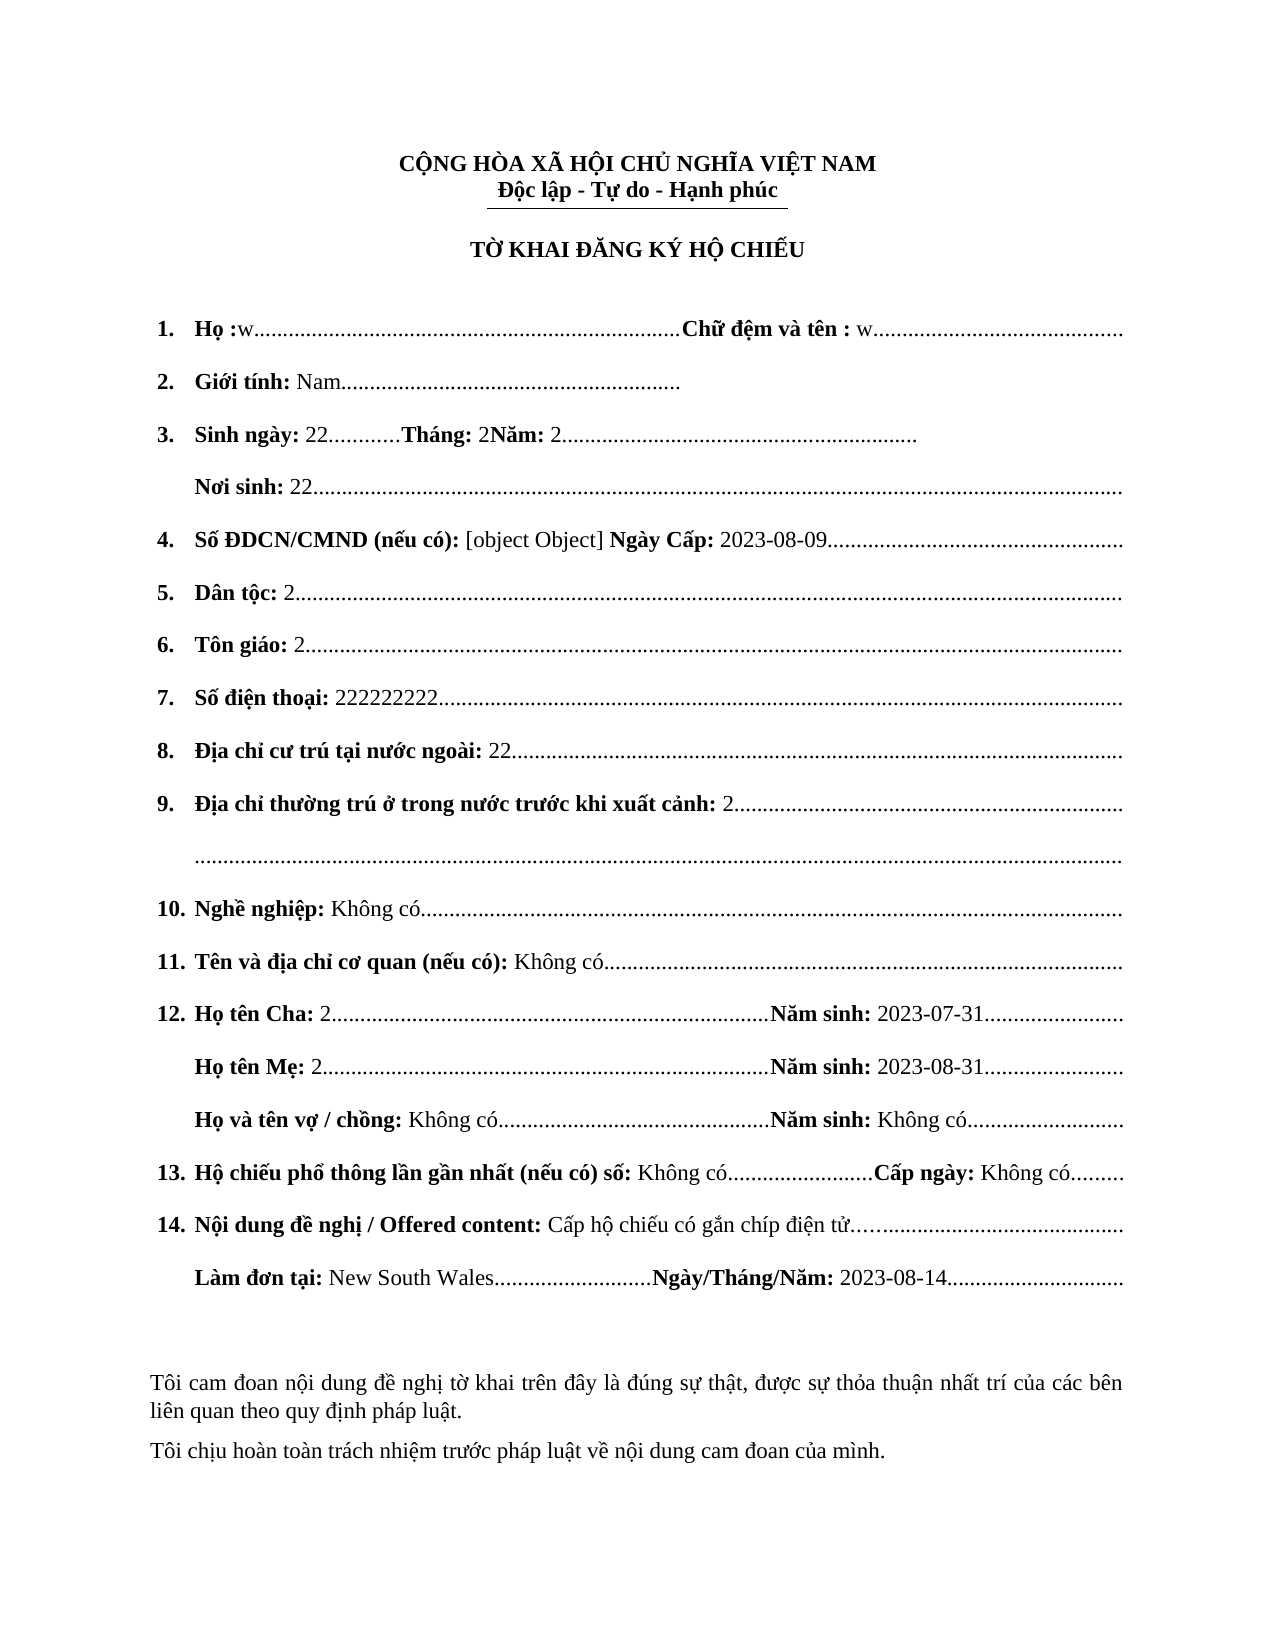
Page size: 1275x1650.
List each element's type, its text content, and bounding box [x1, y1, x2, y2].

text Độc lập - Tự do - Hạnh phúc [150, 176, 1125, 203]
list Địa chỉ cư trú tại nước ngoài: 22 [157, 737, 1125, 763]
list Dân tộc: 2 [157, 579, 1125, 605]
list Tôn giáo: 2 [157, 632, 1125, 658]
list Sinh ngày: 22 Tháng: 2 Năm: 2 [157, 421, 1125, 447]
text Tôi cam đoan nội dung đề nghị tờ khai trên đây là đúng sự thật, được sự thỏa thuận nhất trí của các bên liên quan theo quy định pháp luật. [150, 1369, 1125, 1423]
list Nội dung đề nghị / Offered content: Cấp hộ chiếu có gắn chíp điện tử [157, 1211, 1125, 1238]
list Hộ chiếu phổ thông lần gần nhất (nếu có) số: Không có Cấp ngày: Không có [157, 1159, 1125, 1185]
list Tên và địa chỉ cơ quan (nếu có): Không có [157, 948, 1125, 974]
list Họ tên Cha: 2 Năm sinh: 2023-07-31 [157, 1001, 1125, 1027]
list Họ tên Mẹ: 2 Năm sinh: 2023-08-31 [194, 1053, 1125, 1079]
text TỜ KHAI ĐĂNG KÝ HỘ CHIẾU [150, 233, 1125, 263]
list Số điện thoại: 222222222 [157, 684, 1125, 711]
list Họ :w Chữ đệm và tên : w [157, 315, 1125, 342]
text CỘNG HÒA XÃ HỘI CHỦ NGHĨA VIỆT NAM [150, 150, 1125, 176]
text Tôi chịu hoàn toàn trách nhiệm trước pháp luật về nội dung cam đoan của mình. [150, 1437, 1125, 1463]
list Nơi sinh: 22 [194, 473, 1125, 500]
list Làm đơn tại: New South Wales Ngày/Tháng/Năm: 2023-08-14 [194, 1264, 1125, 1290]
list Số ĐDCN/CMND (nếu có): [object Object] Ngày Cấp: 2023-08-09 [157, 526, 1125, 552]
list Nghề nghiệp: Không có [157, 895, 1125, 921]
list Họ và tên vợ / chồng: Không có Năm sinh: Không có [194, 1106, 1125, 1132]
list Địa chỉ thường trú ở trong nước trước khi xuất cảnh: 2 [157, 790, 1125, 869]
list Giới tính: Nam [157, 368, 1125, 394]
